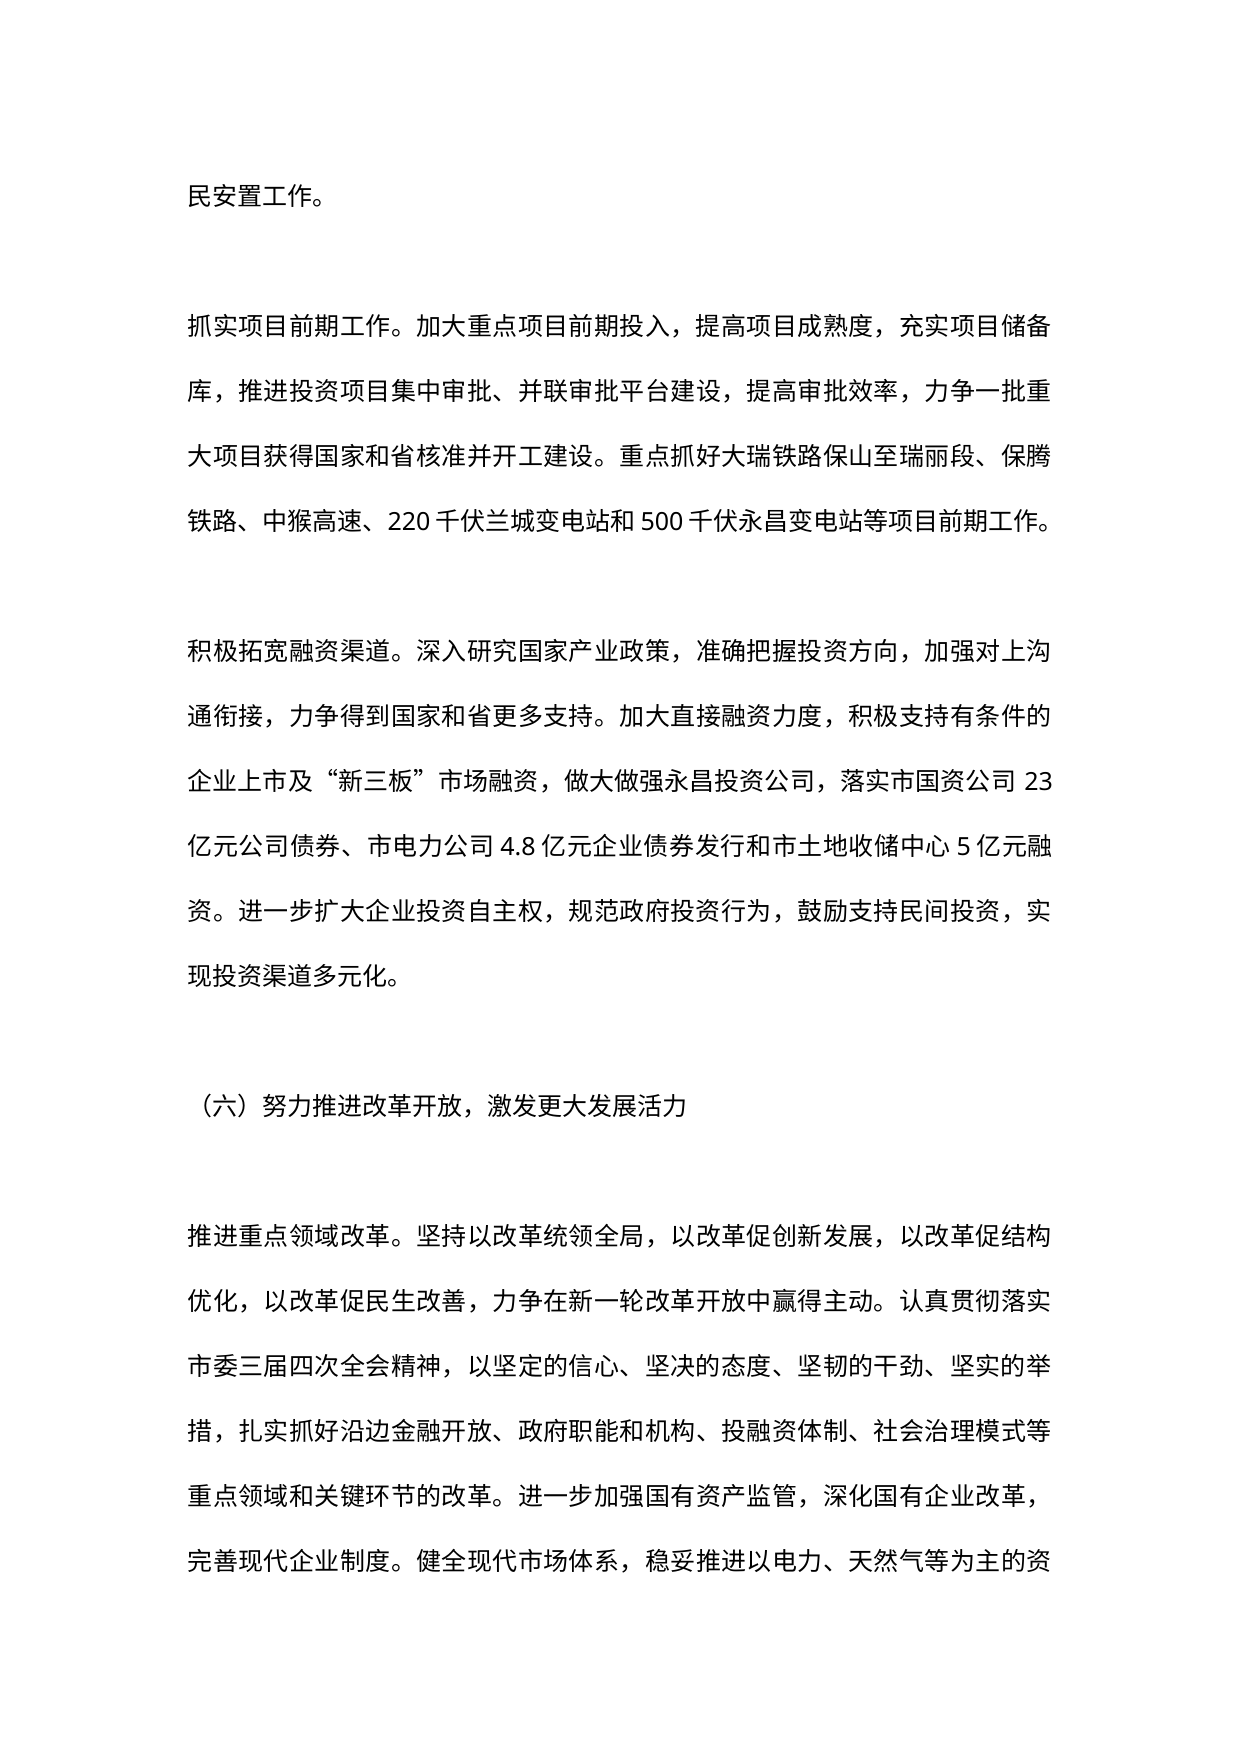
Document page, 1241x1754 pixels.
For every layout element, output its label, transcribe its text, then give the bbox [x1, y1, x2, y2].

text （六）努力推进改革开放，激发更大发展活力 [187, 1072, 1053, 1137]
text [187, 162, 1053, 227]
text 积极拓宽融资渠道。深入研究国家产业政策，准确把握投资方向，加强对上沟通衔接，力争得到国家和省更多支持。加大直接融资力度，积极支持有条件的企业上市及“新三板”市场融资，做大做强永昌投资公司，落实市国资公司23亿元公司债券、市电力公司4.8亿元企业债券发行和市土地收储中心5亿元融资。进一步扩大企业投资自主权，规范政府投资行为，鼓励支持民间投资，实现投资渠道多元化。 [187, 617, 1053, 1007]
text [187, 1202, 1053, 1592]
text 抓实项目前期工作。加大重点项目前期投入，提高项目成熟度，充实项目储备库，推进投资项目集中审批、并联审批平台建设，提高审批效率，力争一批重大项目获得国家和省核准并开工建设。重点抓好大瑞铁路保山至瑞丽段、保腾铁路、中猴高速、220千伏兰城变电站和500千伏永昌变电站等项目前期工作。 [187, 292, 1053, 552]
